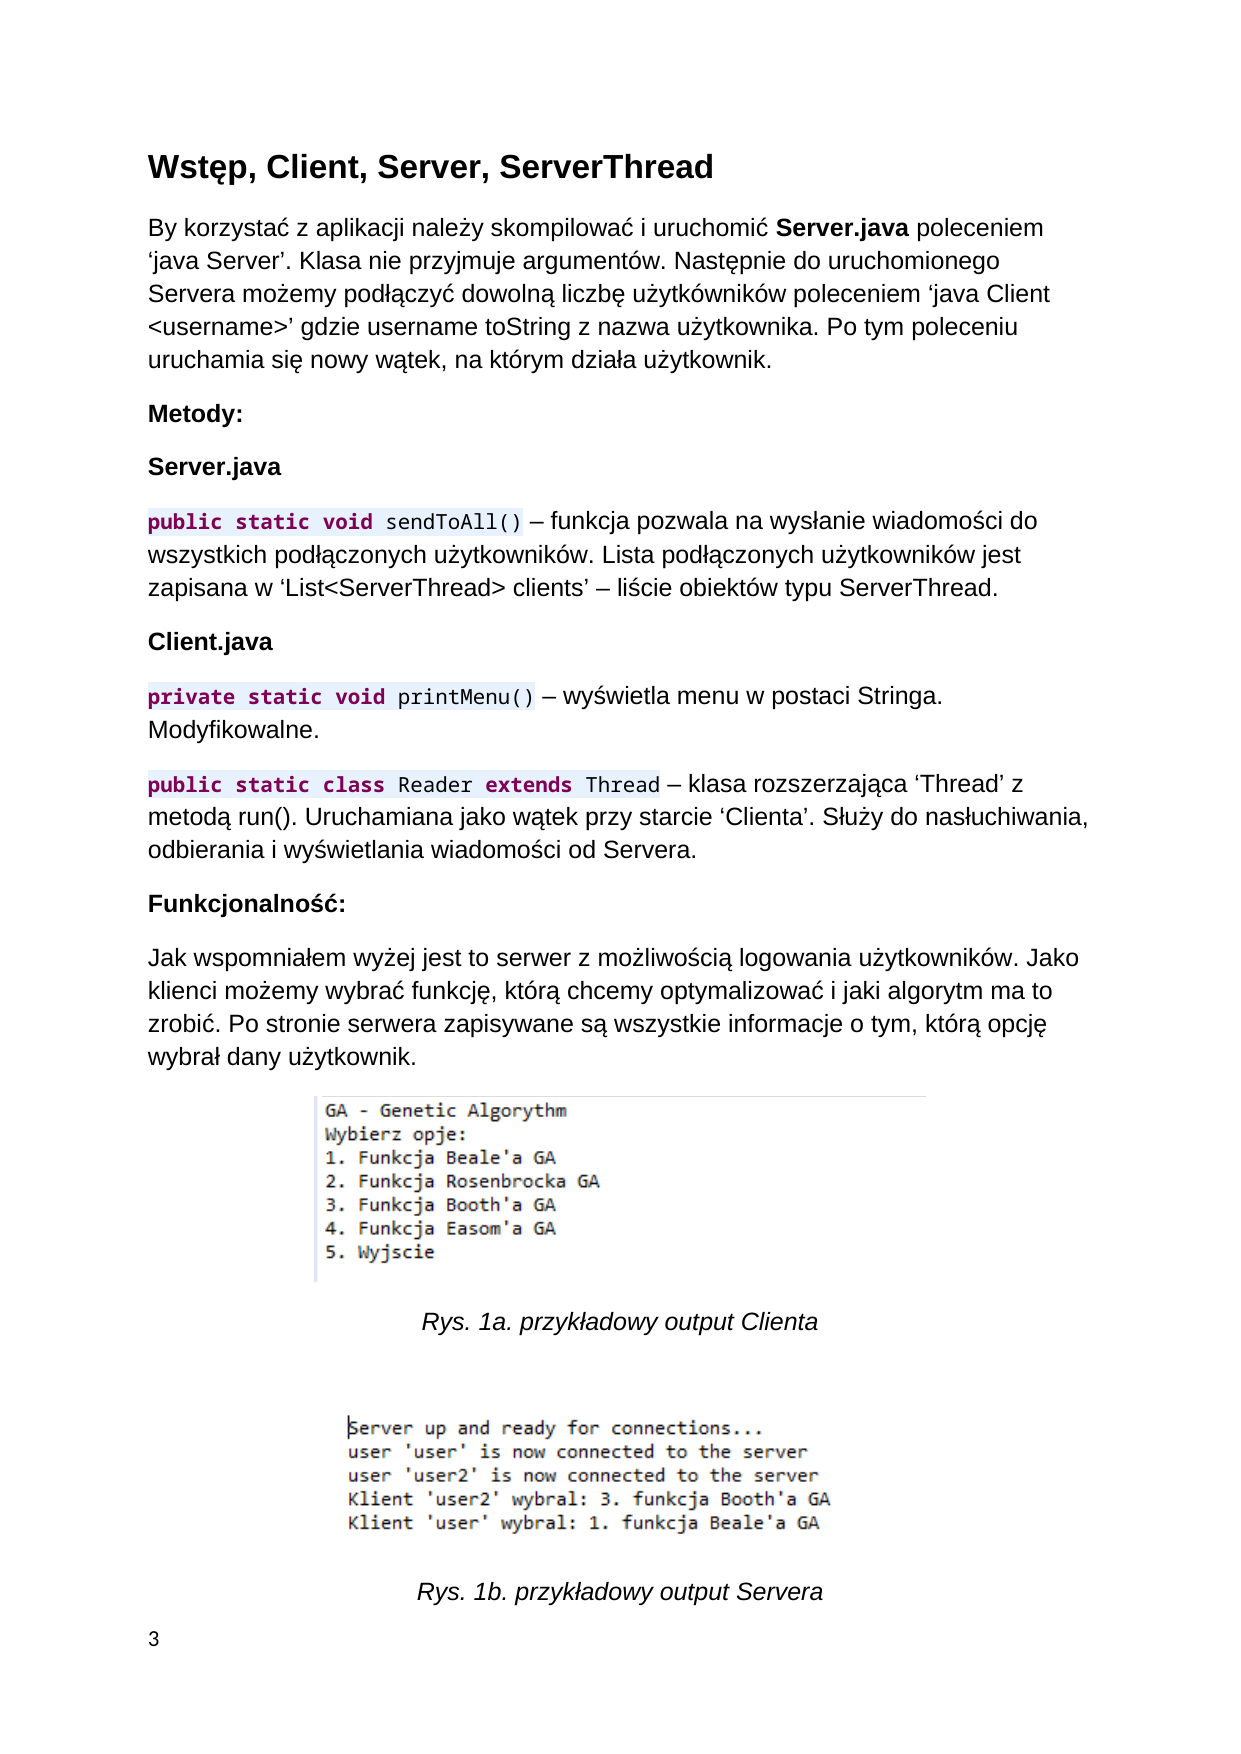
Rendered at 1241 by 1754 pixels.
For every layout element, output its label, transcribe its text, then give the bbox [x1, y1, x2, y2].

text Funkcjonalność: [148, 889, 1093, 918]
text Client.java [148, 627, 1093, 656]
text Rys. 1a. przykładowy output Clienta [148, 1307, 1093, 1336]
text Jak wspomniałem wyżej jest to serwer z możliwością logowania użytkowników. Jako klienci możemy wybrać funkcję, którą chcemy optymalizować i jaki algorytm ma to zrobić. Po stronie serwera zapisywane są wszystkie informacje o tym, którą opcję wybrał dany użytkownik. [148, 943, 1093, 1071]
text Server.java [148, 452, 1093, 481]
text public static class Reader extends Thread – klasa rozszerzająca ‘Thread’ z metodą run(). Uruchamiana jako wątek przy starcie ‘Clienta’. Służy do nasłuchiwania, odbierania i wyświetlania wiadomości od Servera. [148, 768, 1093, 864]
picture [345, 1414, 895, 1553]
text Metody: [148, 398, 1093, 427]
text By korzystać z aplikacji należy skompilować i uruchomić Server.java poleceniem ‘java Server’. Klasa nie przyjmuje argumentów. Następnie do uruchomionego Servera możemy podłączyć dowolną liczbę użytkówników poleceniem ‘java Client <username>’ gdzie username toString z nazwa użytkownika. Po tym poleceniu uruchamia się nowy wątek, na którym działa użytkownik. [148, 213, 1093, 373]
text private static void printMenu() – wyświetla menu w postaci Stringa. Modyfikowalne. [148, 681, 1093, 743]
text Rys. 1b. przykładowy output Servera [148, 1577, 1093, 1606]
picture [313, 1096, 927, 1282]
text public static void sendToAll() – funkcja pozwala na wysłanie wiadomości do wszystkich podłączonych użytkowników. Lista podłączonych użytkowników jest zapisana w ‘List<ServerThread> clients’ – liście obiektów typu ServerThread. [148, 506, 1093, 602]
text Wstęp, Client, Server, ServerThread [148, 148, 1093, 186]
